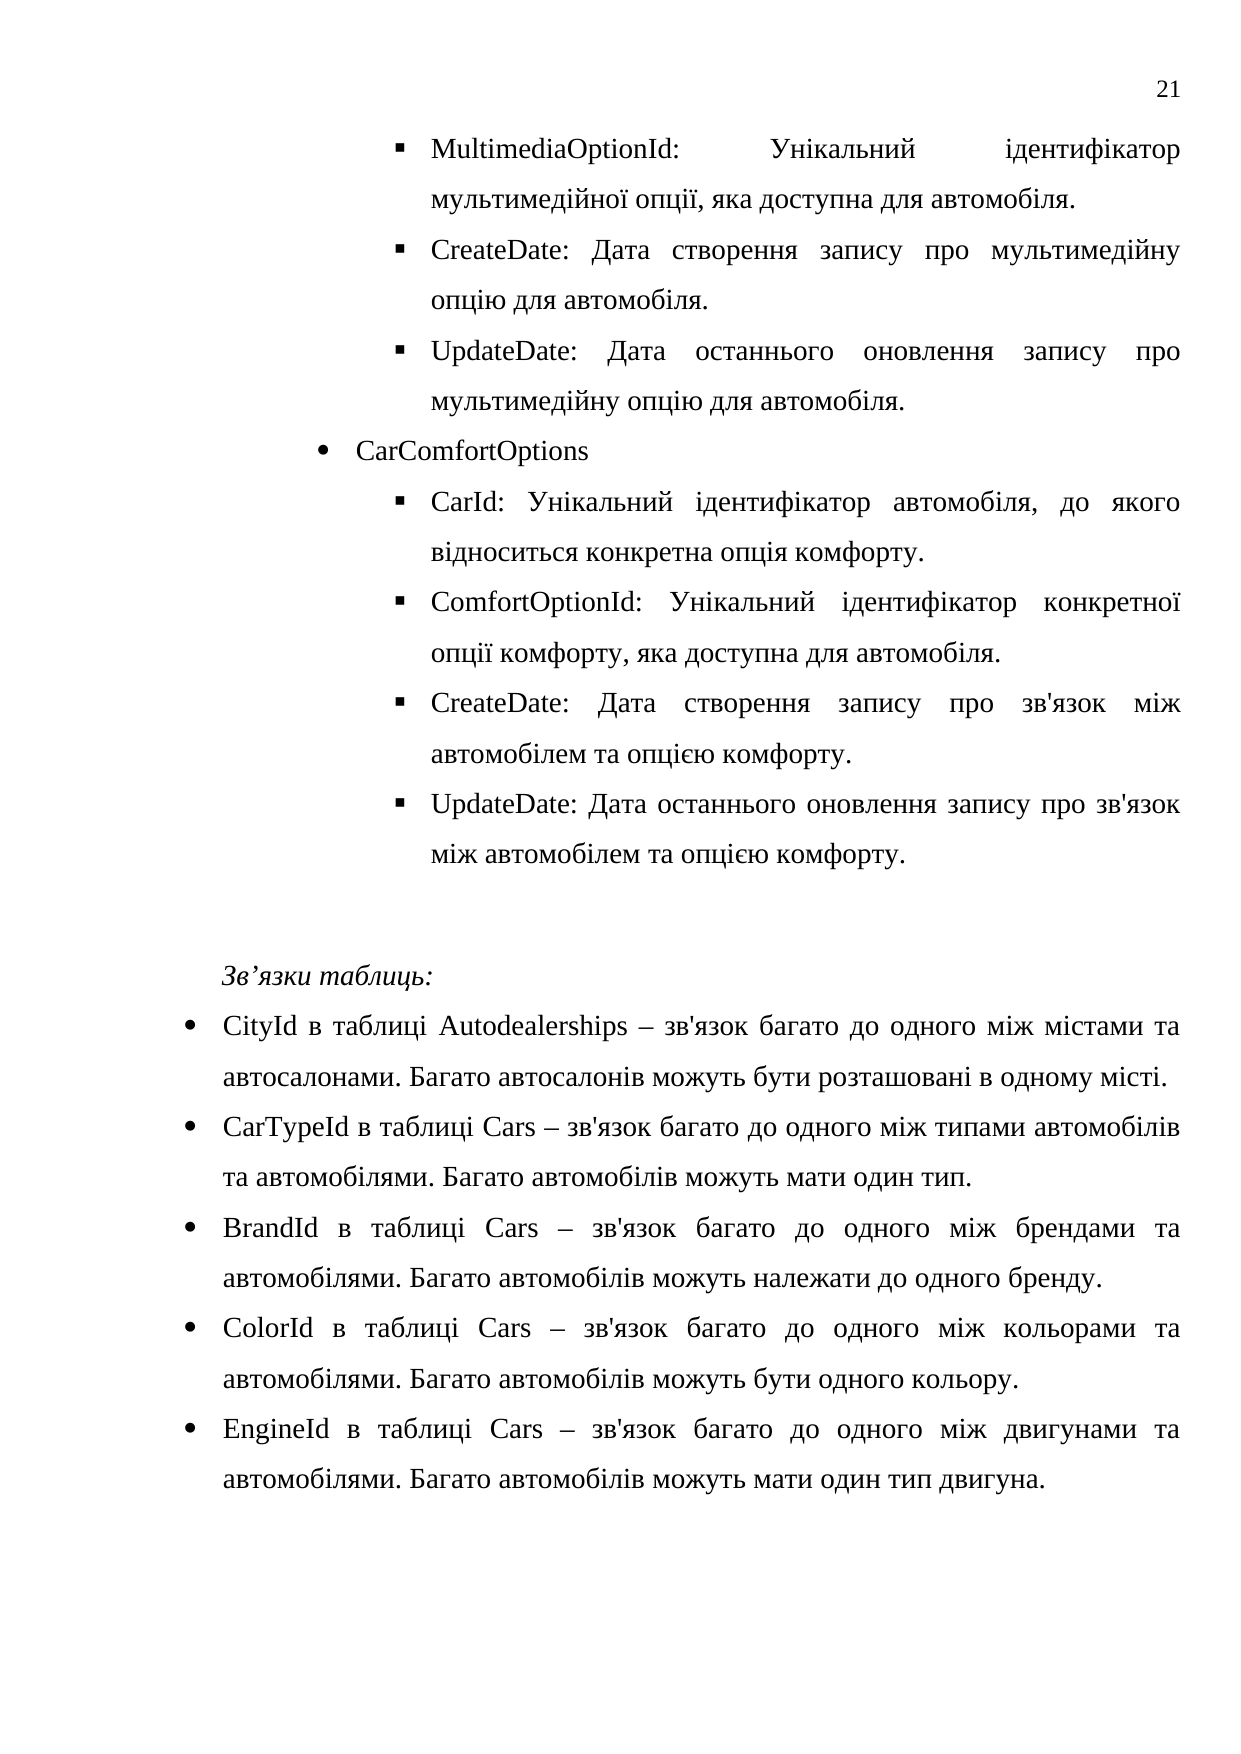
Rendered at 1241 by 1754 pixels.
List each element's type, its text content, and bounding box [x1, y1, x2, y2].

list CarComfortOptions [318, 433, 1181, 467]
list CarId: Унікальний ідентифікатор автомобіля, до якого відноситься конкретна опція комфорту. [393, 484, 1181, 568]
list UpdateDate: Дата останнього оновлення запису про мультимедійну опцію для автомобіля. [393, 333, 1181, 417]
list BrandId в таблиці Cars – зв'язок багато до одного між брендами та автомобілями. Багато автомобілів можуть належати до одного бренду. [185, 1210, 1181, 1294]
list MultimediaOptionId: Унікальний ідентифікатор мультимедійної опції, яка доступна для автомобіля. [393, 131, 1181, 215]
list UpdateDate: Дата останнього оновлення запису про зв'язок між автомобілем та опцією комфорту. [393, 786, 1181, 870]
list ColorId в таблиці Cars – зв'язок багато до одного між кольорами та автомобілями. Багато автомобілів можуть бути одного кольору. [185, 1310, 1181, 1394]
list ComfortOptionId: Унікальний ідентифікатор конкретної опції комфорту, яка доступна для автомобіля. [393, 584, 1181, 668]
list CityId в таблиці Autodealerships – зв'язок багато до одного між містами та автосалонами. Багато автосалонів можуть бути розташовані в одному місті. [185, 1008, 1181, 1092]
list CreateDate: Дата створення запису про зв'язок між автомобілем та опцією комфорту. [393, 685, 1181, 769]
list CarTypeId в таблиці Cars – зв'язок багато до одного між типами автомобілів та автомобілями. Багато автомобілів можуть мати один тип. [185, 1109, 1181, 1193]
list EngineId в таблиці Cars – зв'язок багато до одного між двигунами та автомобілями. Багато автомобілів можуть мати один тип двигуна. [185, 1411, 1181, 1495]
list CreateDate: Дата створення запису про мультимедійну опцію для автомобіля. [393, 232, 1181, 316]
text Зв’язки таблиць: [222, 958, 1181, 991]
